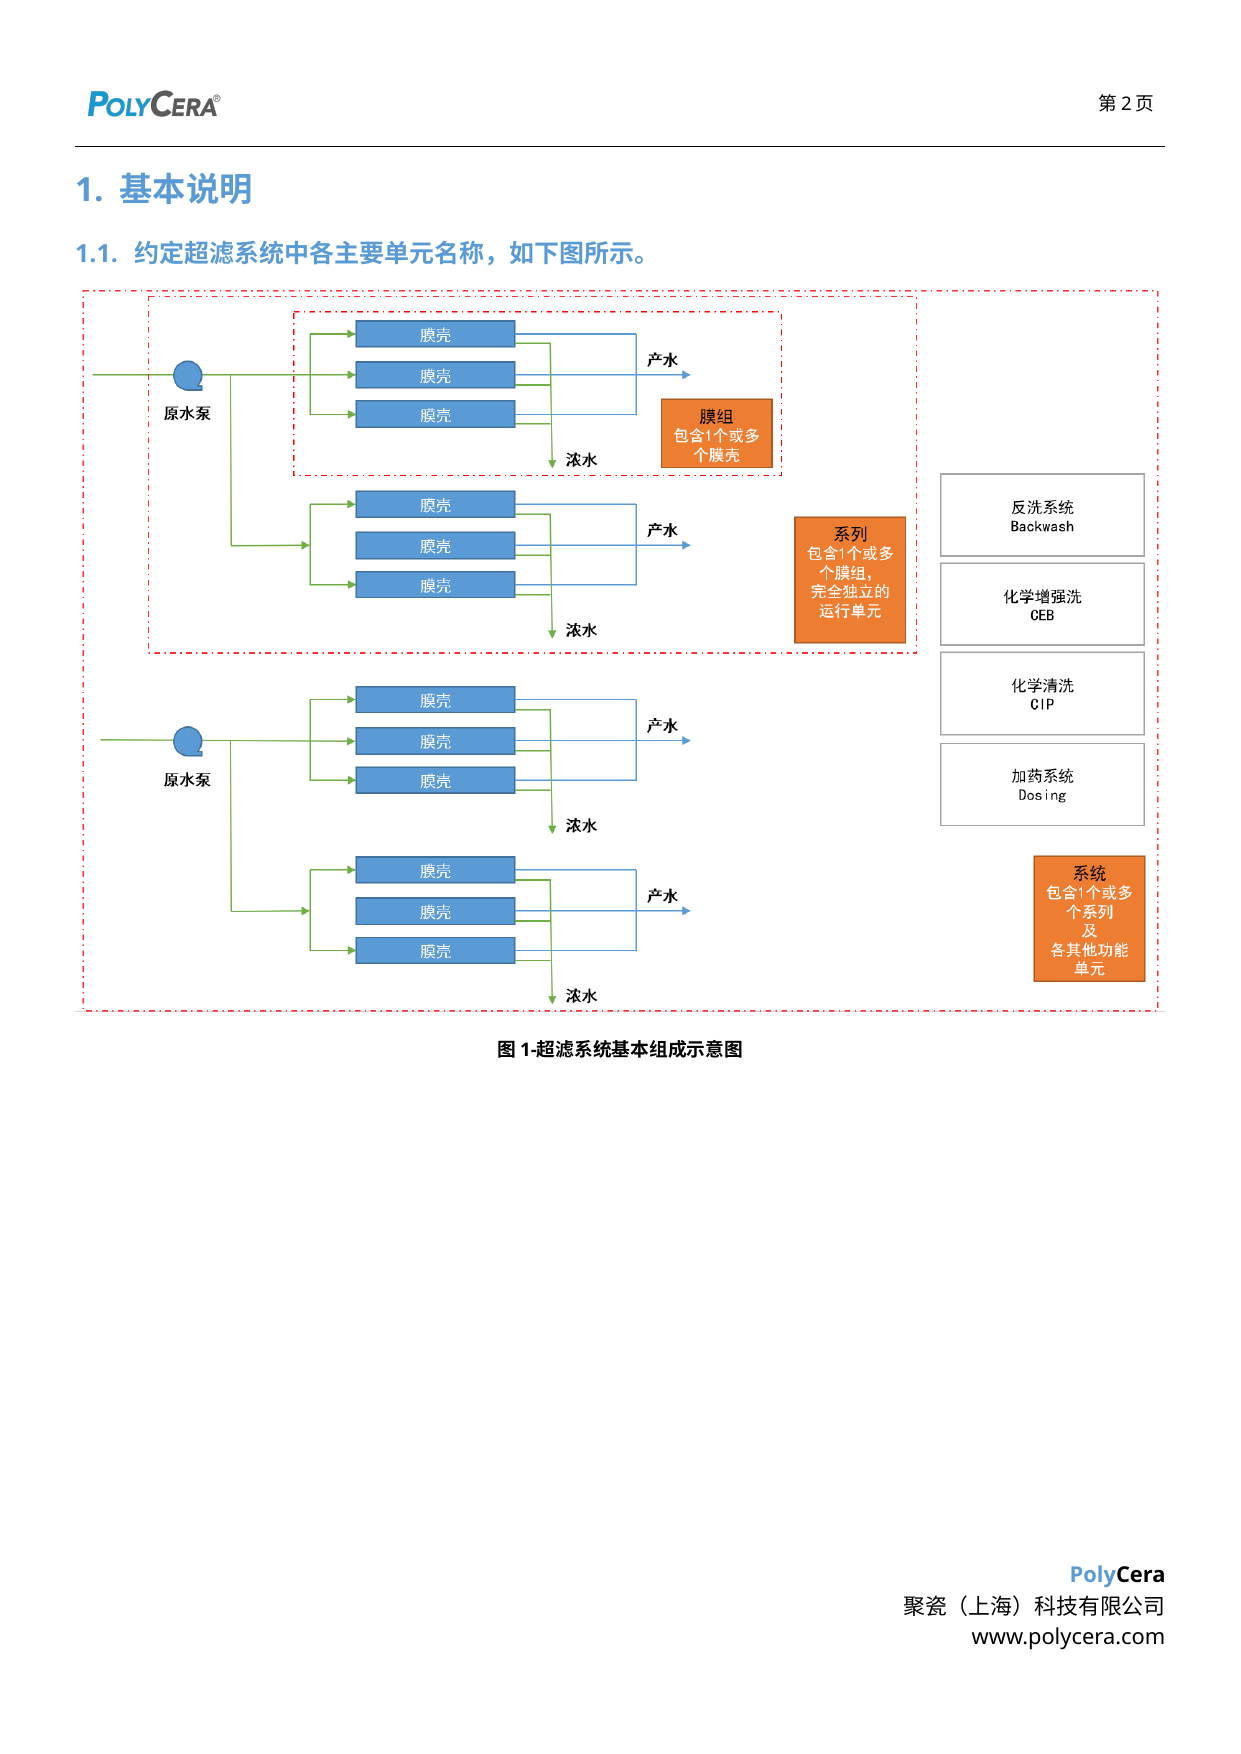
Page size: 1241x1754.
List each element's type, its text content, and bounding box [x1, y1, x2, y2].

list 基本说明 [75, 154, 1165, 219]
list 约定超滤系统中各主要单元名称，如下图所示。 [75, 219, 1165, 284]
text 图1-超滤系统基本组成示意图 [75, 1032, 1165, 1064]
picture [86, 88, 221, 119]
picture [75, 284, 1166, 1019]
